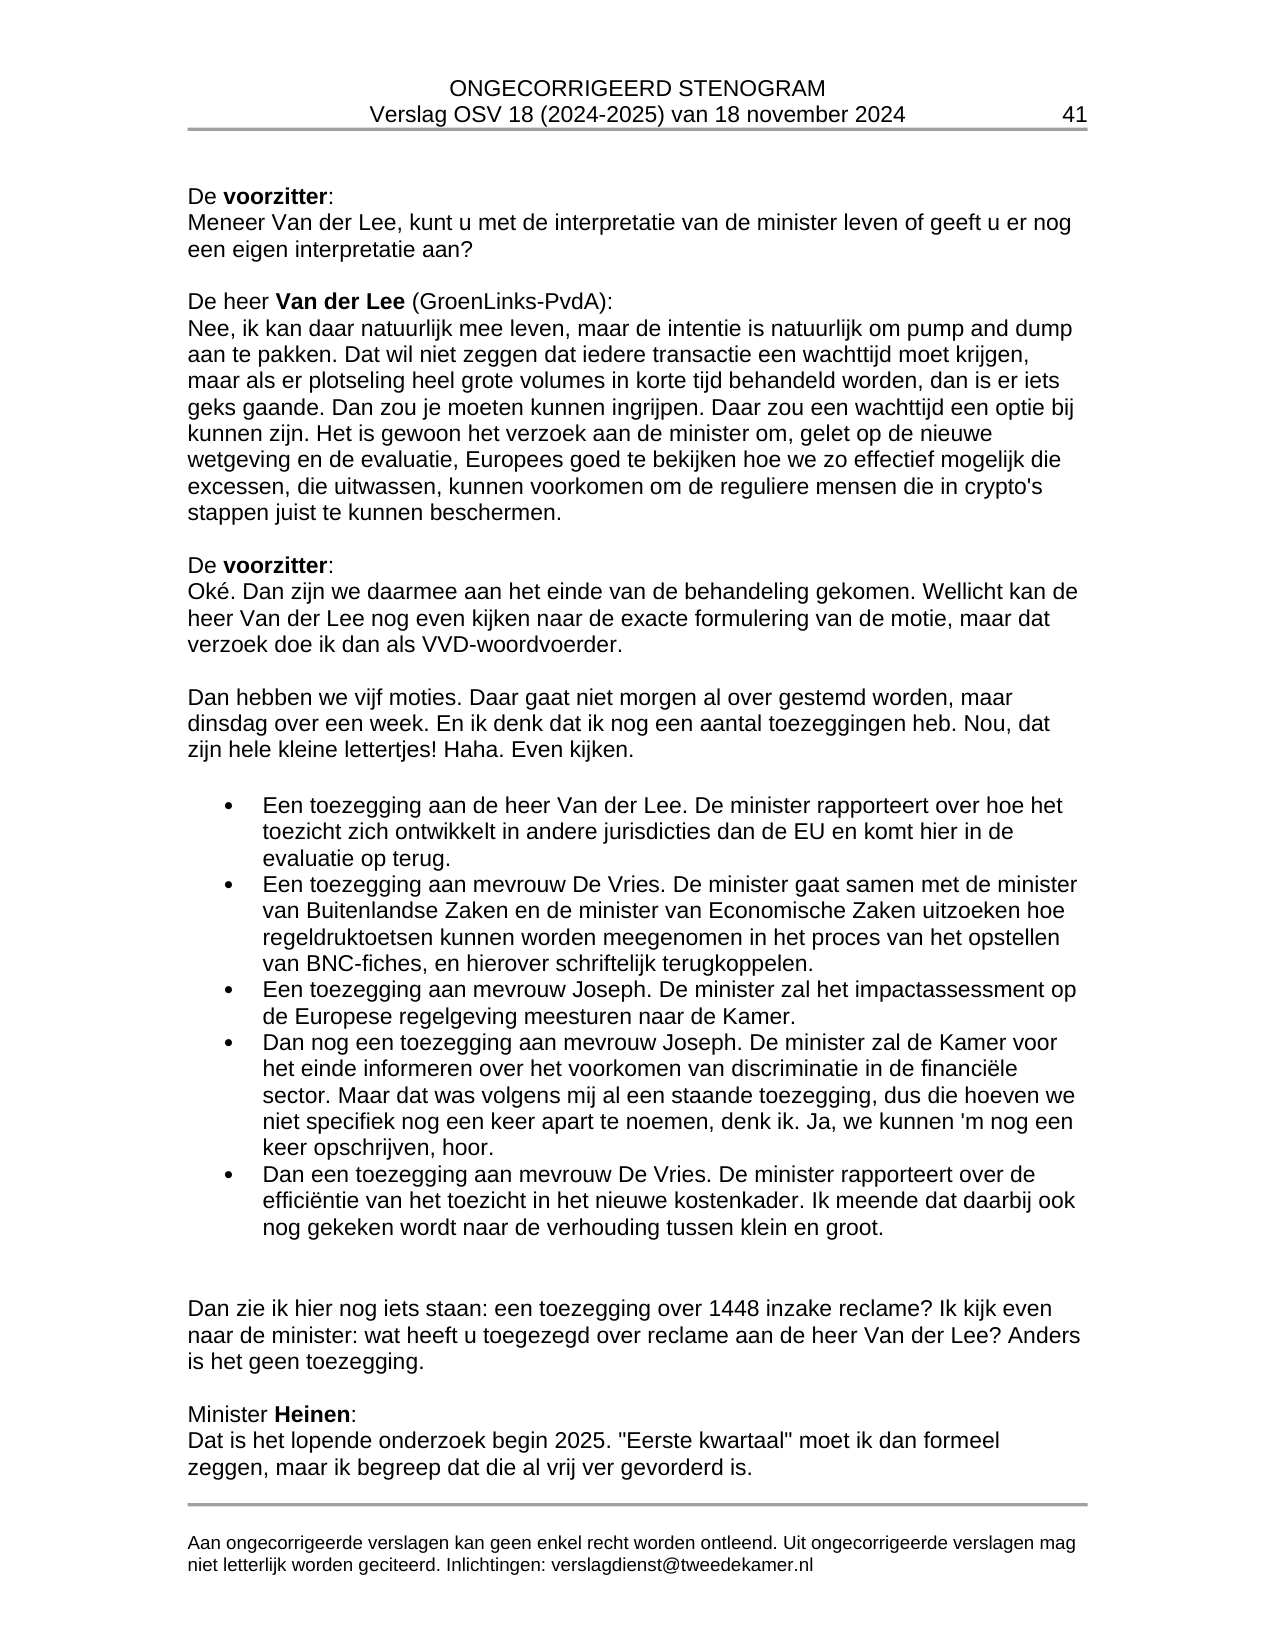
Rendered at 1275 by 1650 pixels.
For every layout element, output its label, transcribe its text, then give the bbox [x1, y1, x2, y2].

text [187, 1269, 1087, 1480]
list Dan een toezegging aan mevrouw De Vries. De minister rapporteert over de efficiëntie van het toezicht in het nieuwe kostenkader. Ik meende dat daarbij ook nog gekeken wordt naar de verhouding tussen klein en groot. [225, 1161, 1087, 1240]
list Een toezegging aan mevrouw De Vries. De minister gaat samen met de minister van Buitenlandse Zaken en de minister van Economische Zaken uitzoeken hoe regeldruktoetsen kunnen worden meegenomen in het proces van het opstellen van BNC-fiches, en hierover schriftelijk terugkoppelen. [225, 871, 1087, 976]
list Dan nog een toezegging aan mevrouw Joseph. De minister zal de Kamer voor het einde informeren over het voorkomen van discriminatie in de financiële sector. Maar dat was volgens mij al een staande toezegging, dus die hoeven we niet specifiek nog een keer apart te noemen, denk ik. Ja, we kunnen 'm nog een keer opschrijven, hoor. [225, 1029, 1087, 1161]
list Een toezegging aan mevrouw Joseph. De minister zal het impactassessment op de Europese regelgeving meesturen naar de Kamer. [225, 976, 1087, 1029]
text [187, 156, 1087, 763]
list Een toezegging aan de heer Van der Lee. De minister rapporteert over hoe het toezicht zich ontwikkelt in andere jurisdicties dan de EU en komt hier in de evaluatie op terug. [225, 792, 1087, 871]
